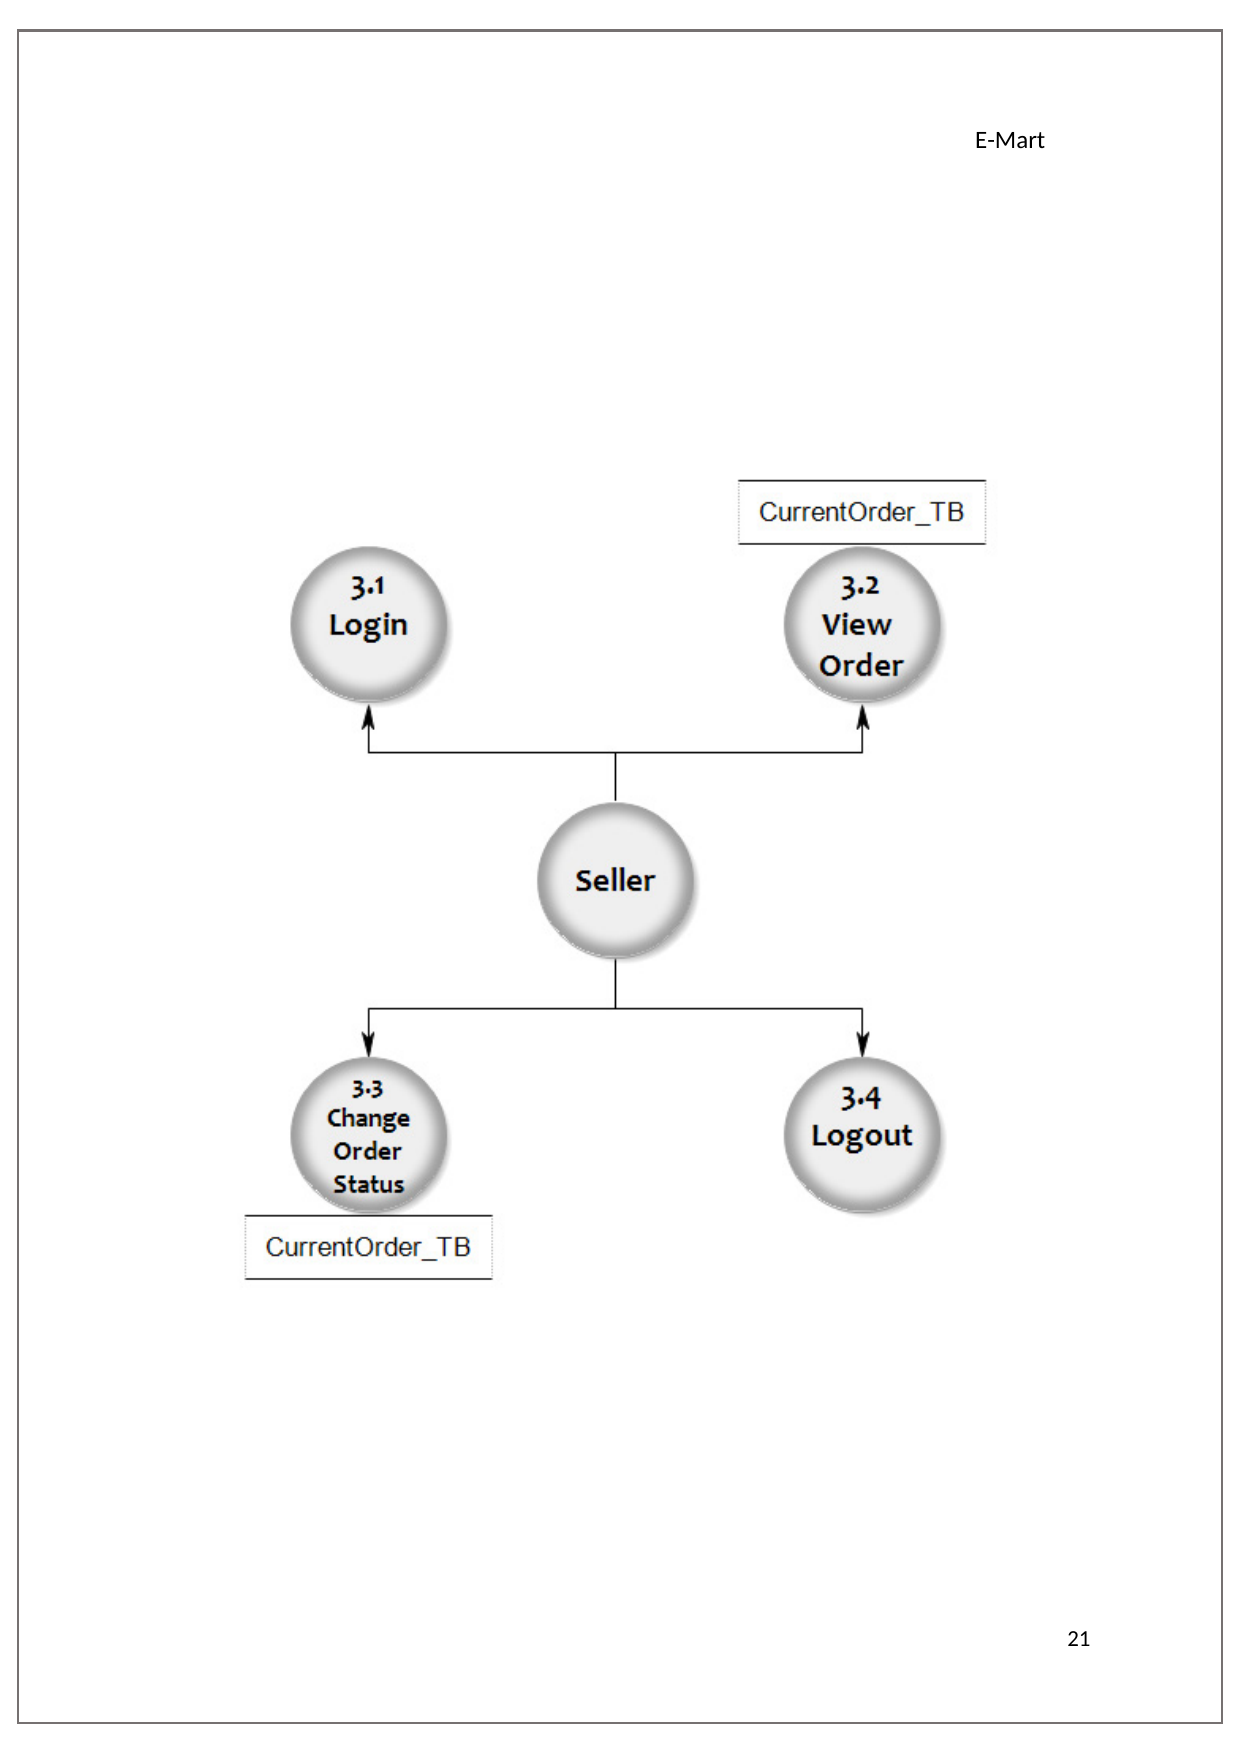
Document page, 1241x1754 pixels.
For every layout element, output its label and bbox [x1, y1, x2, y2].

picture [150, 202, 1091, 1533]
